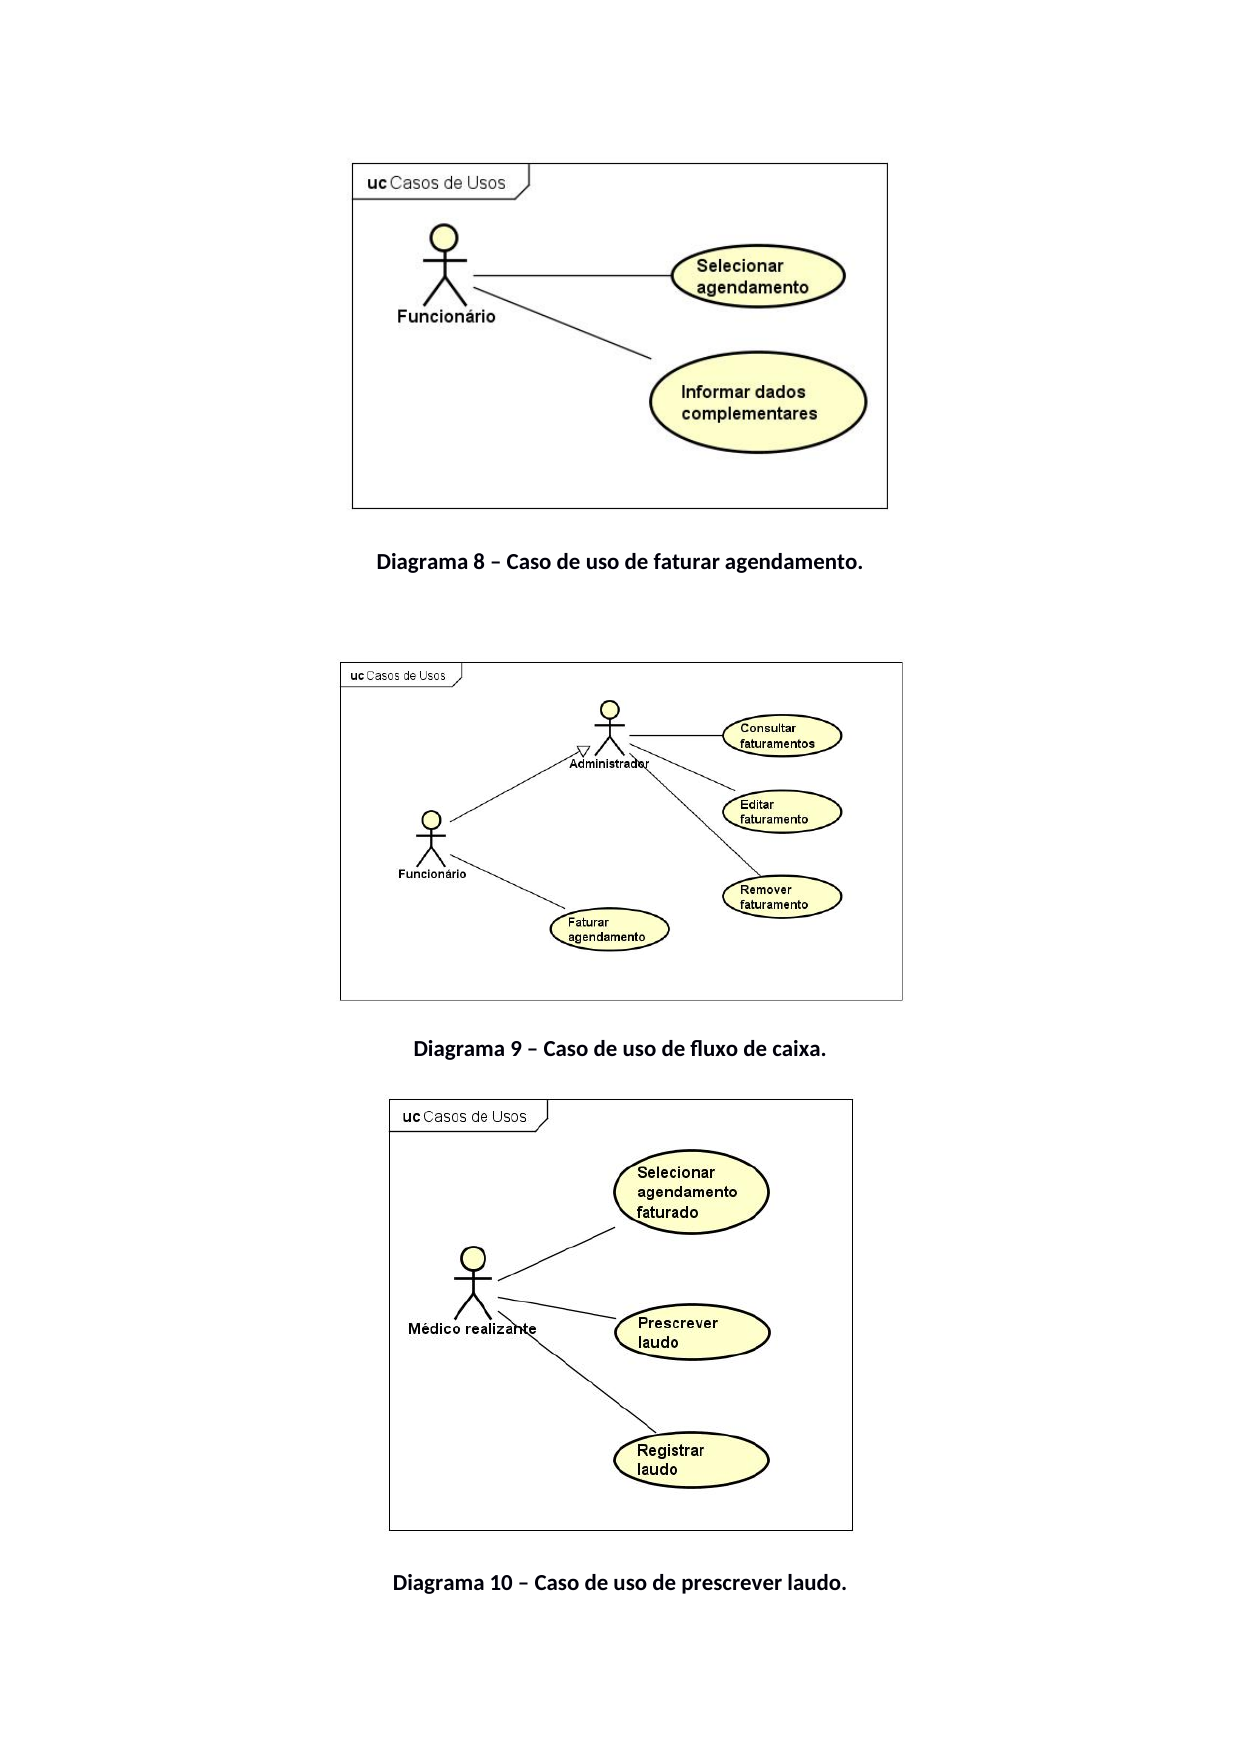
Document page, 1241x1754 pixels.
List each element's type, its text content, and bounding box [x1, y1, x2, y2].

text Diagrama 9 – Caso de uso de fluxo de caixa. [112, 1034, 1128, 1062]
picture [330, 653, 910, 1009]
text Diagrama 8 – Caso de uso de faturar agendamento. [112, 547, 1128, 575]
picture [338, 150, 902, 522]
text Diagrama 10 – Caso de uso de prescrever laudo. [112, 1568, 1128, 1596]
picture [376, 1087, 864, 1543]
